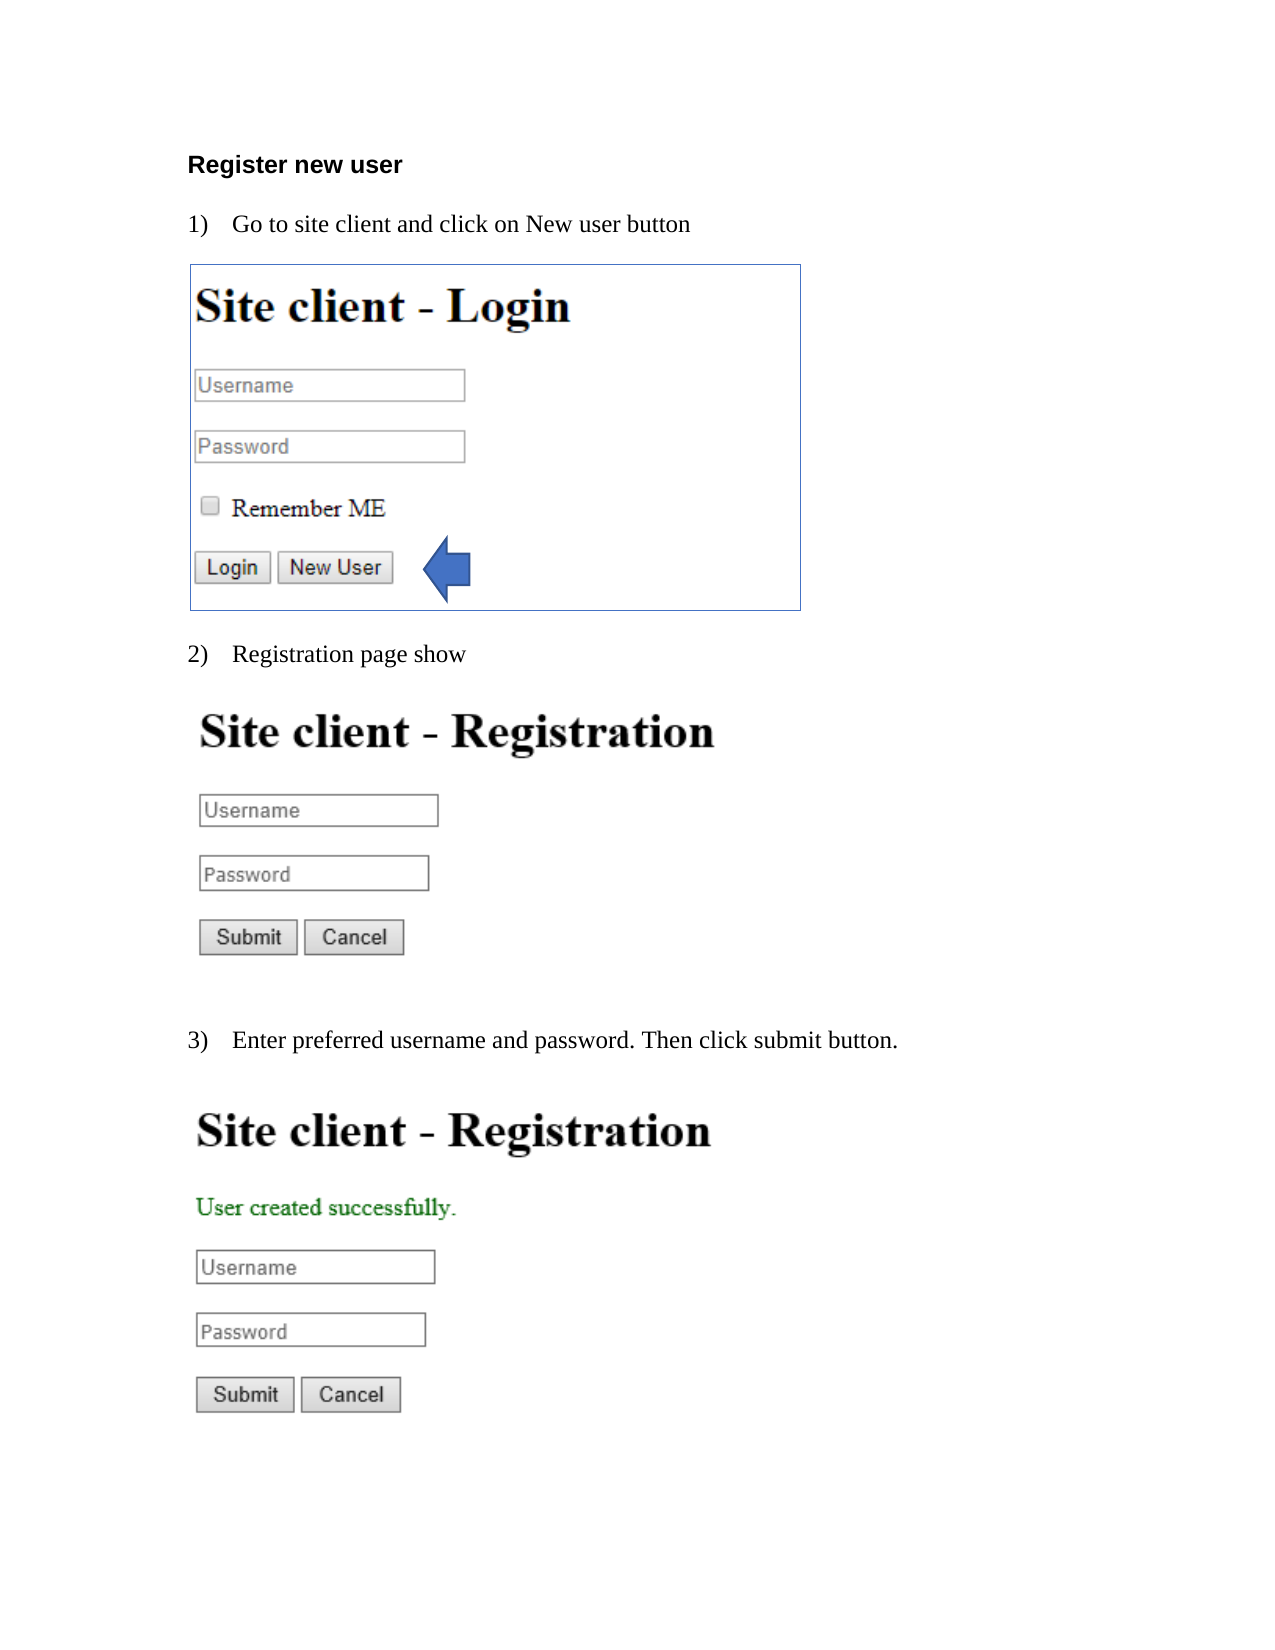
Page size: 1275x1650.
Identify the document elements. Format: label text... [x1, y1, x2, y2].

picture [187, 1101, 766, 1446]
picture [187, 691, 796, 1001]
list Go to site client and click on New user button [187, 209, 1087, 238]
subtitle Register new user [187, 150, 1087, 179]
list Enter preferred username and password. Then click submit button. [187, 1025, 1087, 1054]
picture [191, 265, 800, 610]
list Registration page show [187, 639, 1087, 668]
